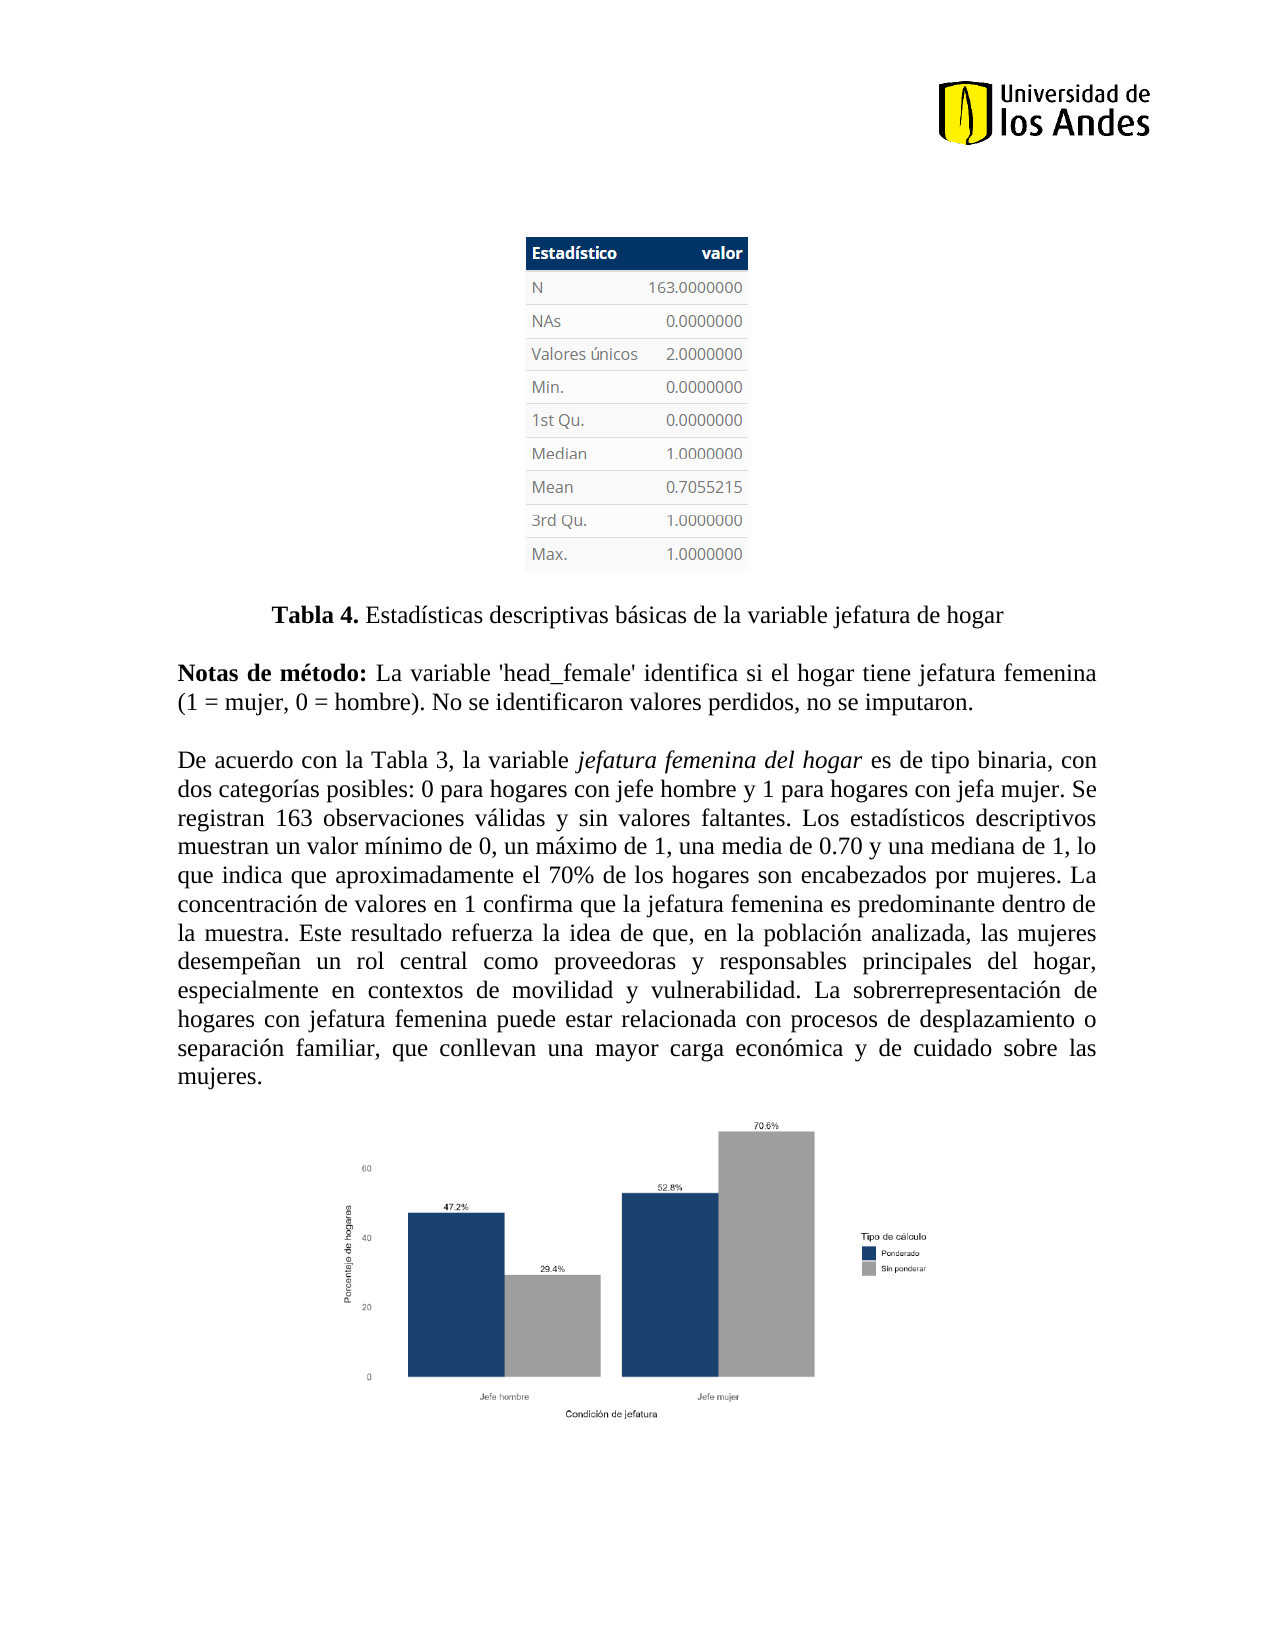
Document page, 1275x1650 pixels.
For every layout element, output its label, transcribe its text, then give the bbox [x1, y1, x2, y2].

text De acuerdo con la Tabla 3, la variable jefatura femenina del hogar es de tipo binaria, con dos categorías posibles: 0 para hogares con jefe hombre y 1 para hogares con jefa mujer. Se registran 163 observaciones válidas y sin valores faltantes. Los estadísticos descriptivos muestran un valor mínimo de 0, un máximo de 1, una media de 0.70 y una mediana de 1, lo que indica que aproximadamente el 70% de los hogares son encabezados por mujeres. La concentración de valores en 1 confirma que la jefatura femenina es predominante dentro de la muestra. Este resultado refuerza la idea de que, en la población analizada, las mujeres desempeñan un rol central como proveedoras y responsables principales del hogar, especialmente en contextos de movilidad y vulnerabilidad. La sobrerrepresentación de hogares con jefatura femenina puede estar relacionada con procesos de desplazamiento o separación familiar, que conllevan una mayor carga económica y de cuidado sobre las mujeres. [177, 745, 1098, 1090]
picture [319, 1119, 956, 1444]
picture [935, 50, 1154, 177]
picture [523, 232, 752, 572]
text Notas de método: La variable 'head_female' identifica si el hogar tiene jefatura femenina (1 = mujer, 0 = hombre). No se identificaron valores perdidos, no se imputaron. [177, 658, 1098, 716]
text Tabla 4. Estadísticas descriptivas básicas de la variable jefatura de hogar [177, 601, 1098, 629]
